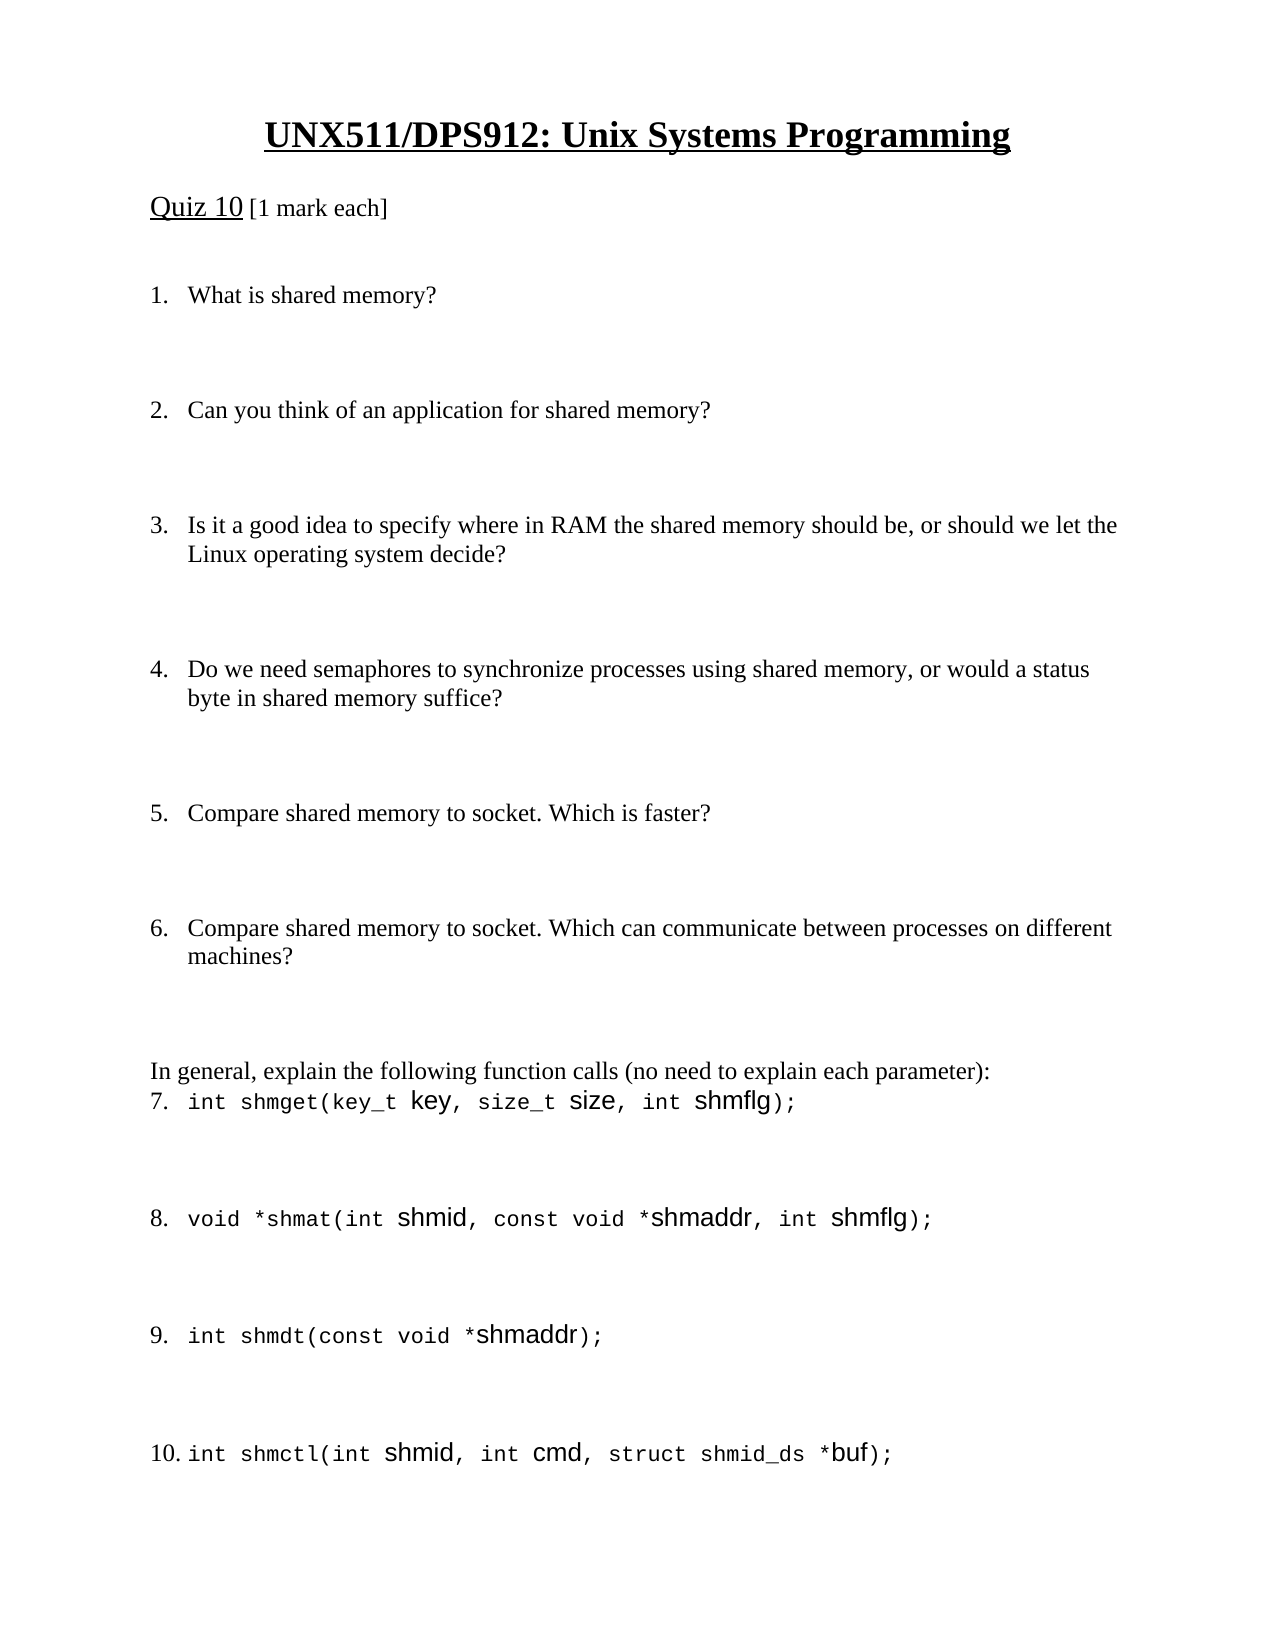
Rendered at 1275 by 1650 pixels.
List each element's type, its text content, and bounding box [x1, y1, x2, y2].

list int shmdt(const void *shmaddr); [150, 1319, 1125, 1351]
text UNX511/DPS912: Unix Systems Programming [150, 112, 1125, 156]
list Compare shared memory to socket. Which can communicate between processes on different machines? [150, 913, 1125, 970]
list int shmctl(int shmid, int cmd, struct shmid_ds *buf); [150, 1437, 1125, 1468]
list What is shared memory? [150, 280, 1125, 309]
text Quiz 10 [1 mark each] [150, 189, 1125, 223]
list Can you think of an application for shared memory? [150, 395, 1125, 424]
list int shmget(key_t key, size_t size, int shmflg); [150, 1085, 1125, 1116]
list Compare shared memory to socket. Which is faster? [150, 798, 1125, 826]
list void *shmat(int shmid, const void *shmaddr, int shmflg); [150, 1202, 1125, 1233]
list Do we need semaphores to synchronize processes using shared memory, or would a status byte in shared memory suffice? [150, 654, 1125, 711]
text In general, explain the following function calls (no need to explain each parameter): [150, 1056, 1125, 1085]
list Is it a good idea to specify where in RAM the shared memory should be, or should we let the Linux operating system decide? [150, 510, 1125, 568]
